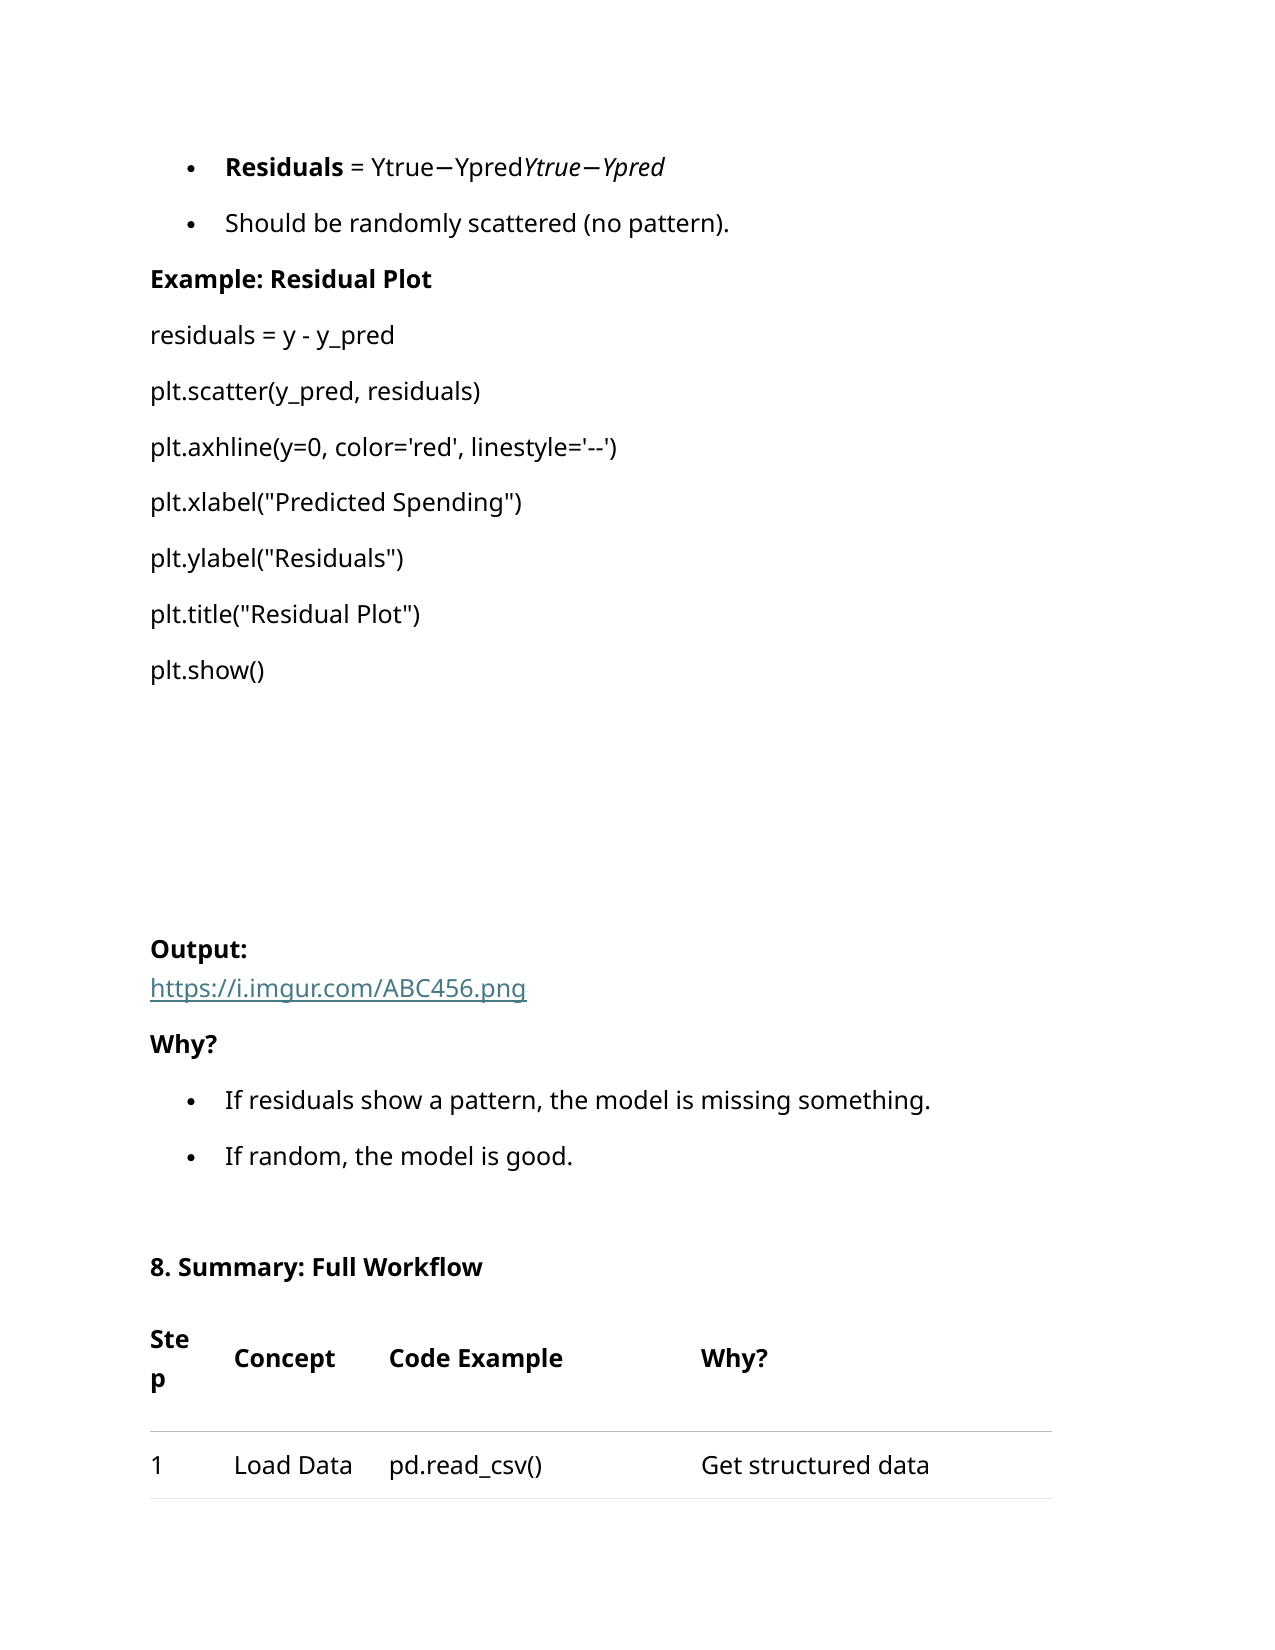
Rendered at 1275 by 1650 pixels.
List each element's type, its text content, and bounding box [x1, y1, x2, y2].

table_cell Load Data [218, 1432, 373, 1498]
text plt.axhline(y=0, color='red', linestyle='--') [150, 429, 1125, 463]
table_header Why? [685, 1306, 1052, 1431]
table_cell Get structured data [685, 1432, 1052, 1498]
table_cell pd.read_csv() [373, 1432, 685, 1498]
text plt.show() [150, 652, 1125, 687]
list If random, the model is good. [187, 1138, 1125, 1172]
text plt.title("Residual Plot") [150, 597, 1125, 631]
text plt.scatter(y_pred, residuals) [150, 373, 1125, 407]
table_cell 1 [150, 1432, 218, 1498]
table_header Concept [218, 1306, 373, 1431]
table_header Step [150, 1306, 218, 1431]
list Residuals = Ytrue−YpredYtrue​−Ypred​ [187, 150, 1125, 184]
table_header Code Example [373, 1306, 685, 1431]
text Why? [150, 1027, 1125, 1061]
list Should be randomly scattered (no pattern). [187, 206, 1125, 240]
text residuals = y - y_pred [150, 317, 1125, 352]
text Output: https://i.imgur.com/ABC456.png [150, 932, 1125, 1005]
list If residuals show a pattern, the model is missing something. [187, 1082, 1125, 1117]
text plt.xlabel("Predicted Spending") [150, 485, 1125, 519]
text plt.ylabel("Residuals") [150, 541, 1125, 575]
text Example: Residual Plot [150, 262, 1125, 296]
text 8. Summary: Full Workflow [150, 1250, 1125, 1284]
